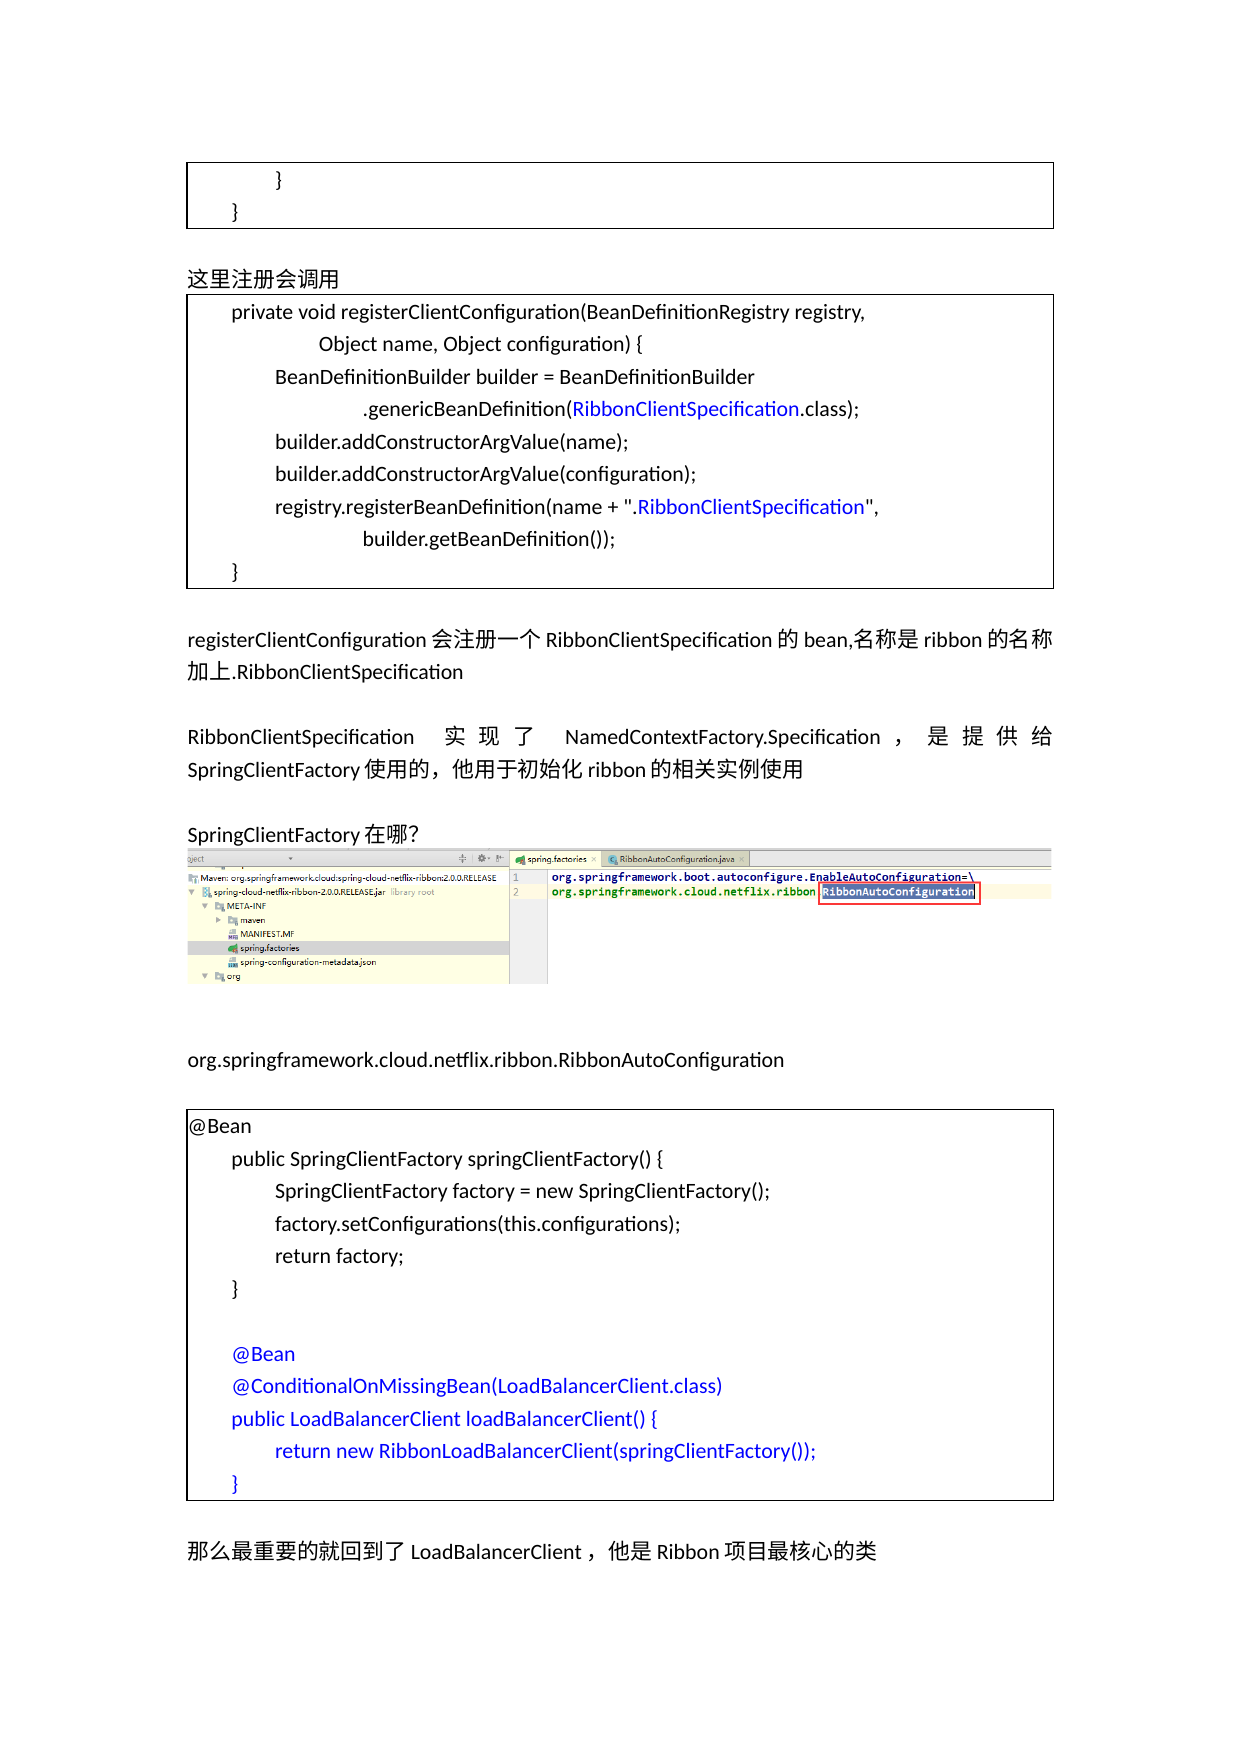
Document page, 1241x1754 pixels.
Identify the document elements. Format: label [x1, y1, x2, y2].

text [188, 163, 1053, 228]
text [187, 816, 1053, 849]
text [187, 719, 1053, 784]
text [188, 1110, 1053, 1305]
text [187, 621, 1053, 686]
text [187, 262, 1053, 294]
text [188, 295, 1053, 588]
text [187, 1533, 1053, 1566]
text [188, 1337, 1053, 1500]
picture [187, 848, 1052, 984]
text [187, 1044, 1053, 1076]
